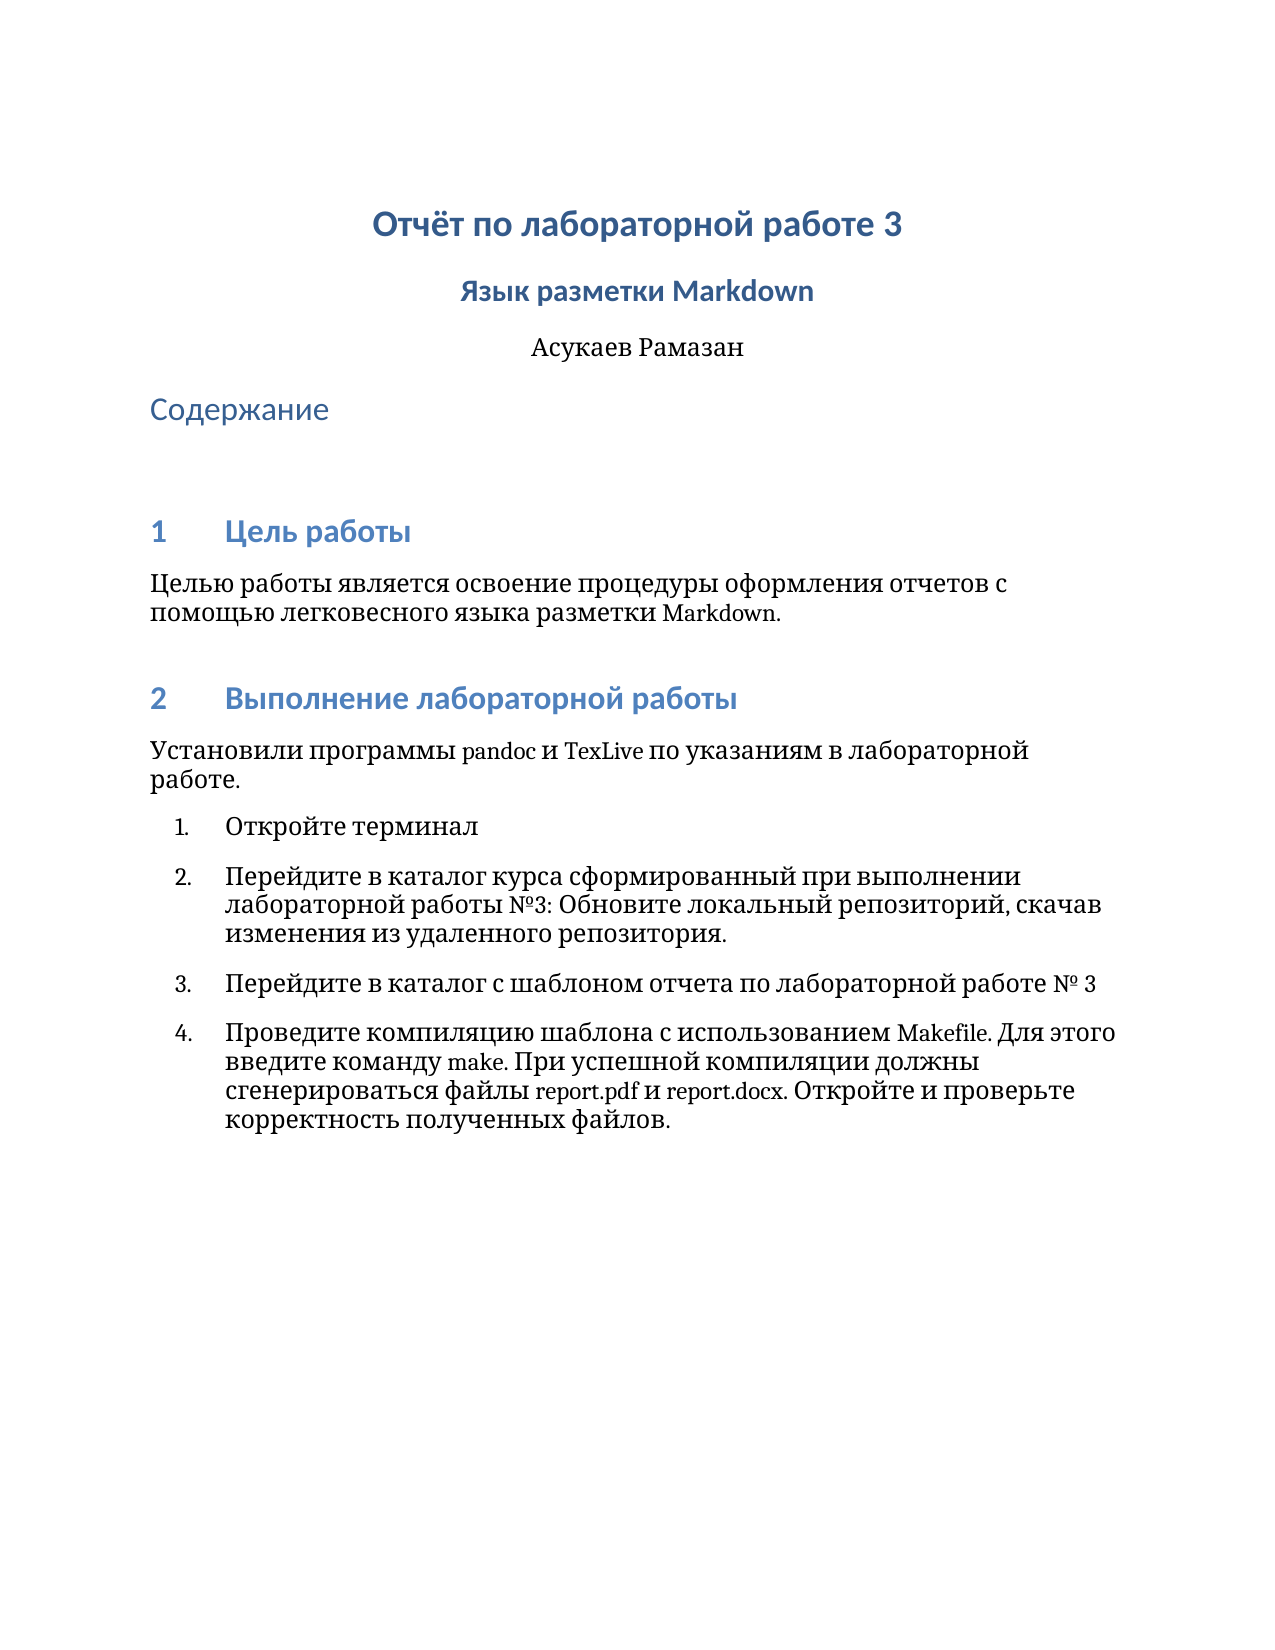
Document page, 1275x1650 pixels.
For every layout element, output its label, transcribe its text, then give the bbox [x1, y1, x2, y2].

list Перейдите в каталог курса сформированный при выполнении лабораторной работы №3: Обновите локальный репозиторий, скачав изменения из удаленного репозитория. [175, 863, 1125, 949]
title Отчёт по лабораторной работе 3 [150, 200, 1125, 246]
text Целью работы является освоение процедуры оформления отчетов с помощью легковесного языка разметки Markdown. [150, 570, 1125, 627]
text Установили программы pandoc и TexLive по указаниям в лабораторной работе. [150, 737, 1125, 794]
list Проведите компиляцию шаблона с использованием Makefile. Для этого введите команду make. При успешной компиляции должны сгенерироваться файлы report.pdf и report.docx. Откройте и проверьте корректность полученных файлов. [175, 1019, 1125, 1134]
list Откройте терминал [175, 813, 1125, 842]
list Перейдите в каталог с шаблоном отчета по лабораторной работе № 3 [175, 970, 1125, 998]
subtitle 1 Цель работы [150, 510, 1125, 551]
subtitle 2 Выполнение лабораторной работы [150, 677, 1125, 718]
subtitle Язык разметки Markdown [150, 271, 1125, 309]
text Асукаев Рамазан [150, 334, 1125, 363]
